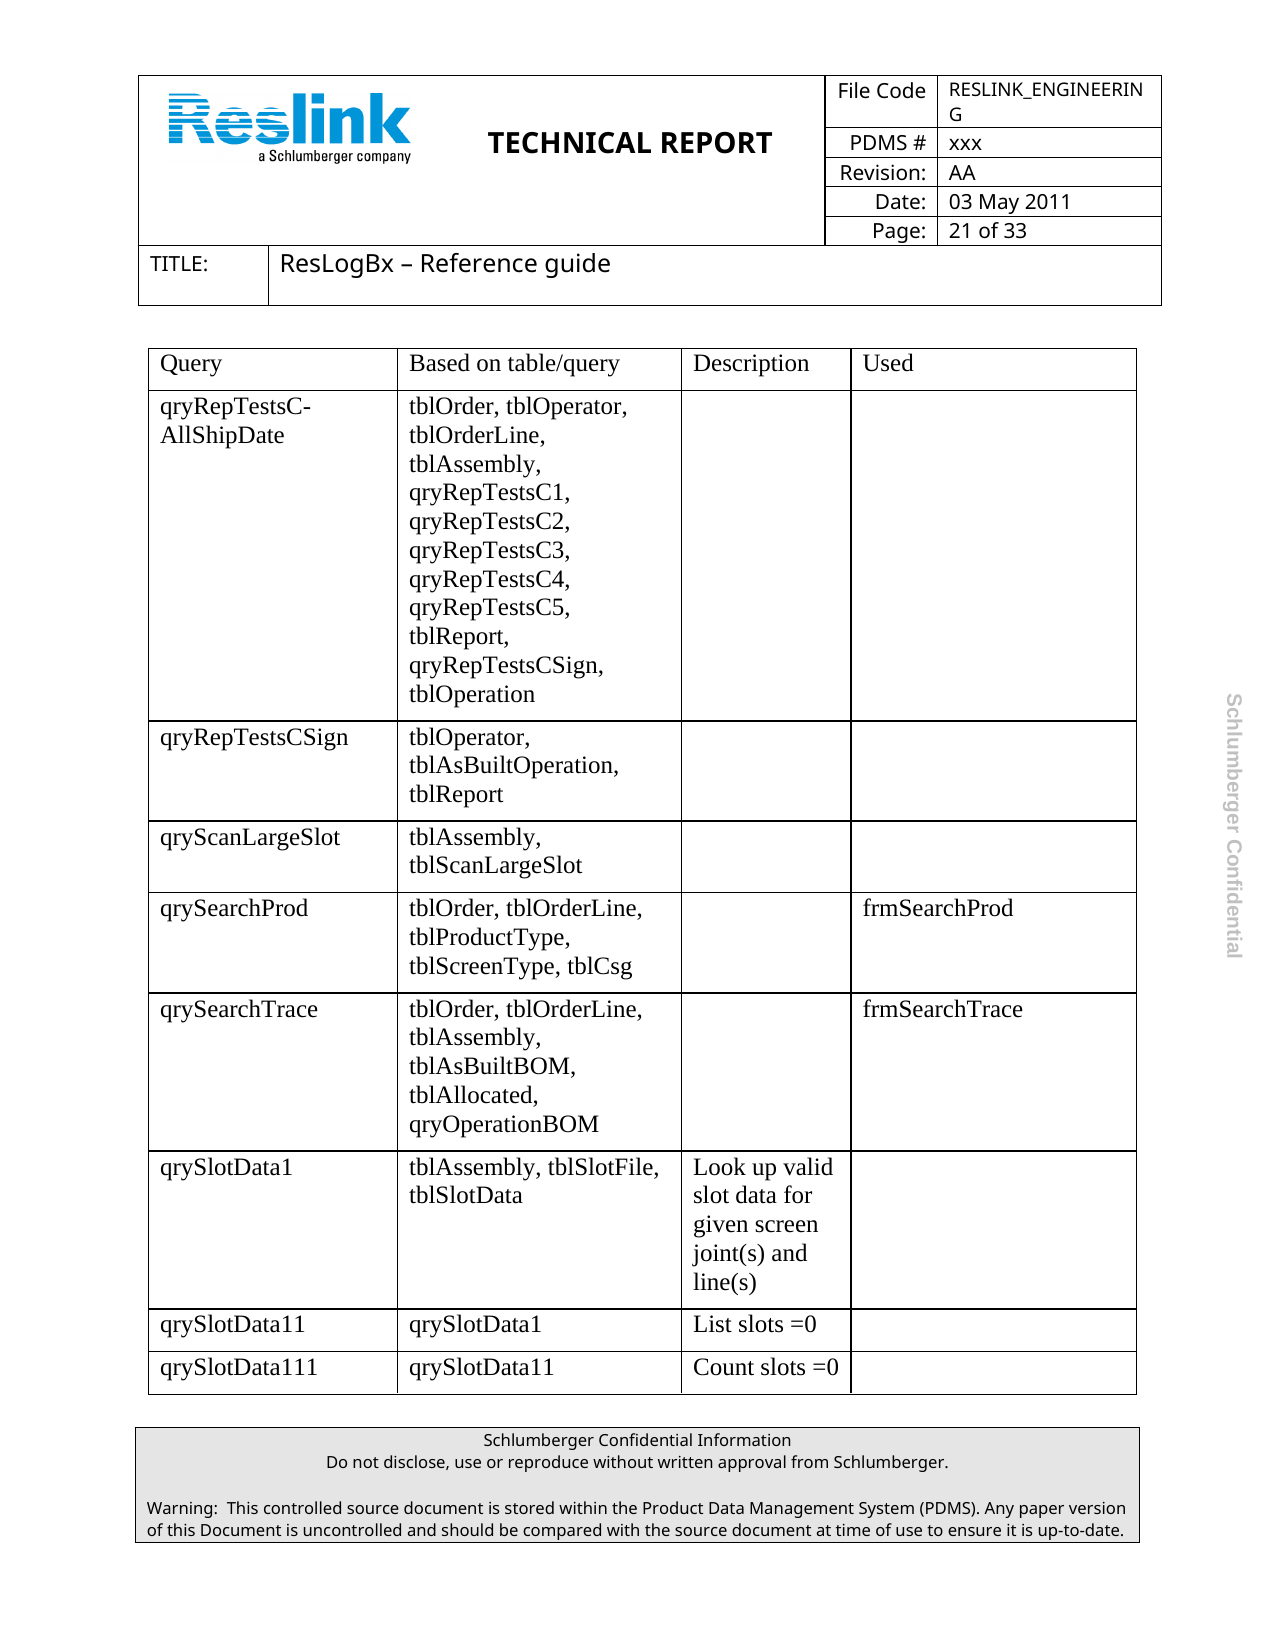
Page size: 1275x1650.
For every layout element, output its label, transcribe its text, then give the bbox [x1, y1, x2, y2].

table_cell qrySlotData11 [398, 1352, 681, 1393]
table_header Based on table/query [398, 349, 681, 390]
picture [168, 93, 411, 164]
table_cell tblOrder, tblOrderLine, tblAssembly, tblAsBuiltBOM, tblAllocated, qryOperationBOM [398, 994, 681, 1150]
table_cell Look up valid slot data for given screen joint(s) and line(s) [682, 1152, 850, 1308]
table_cell [852, 822, 1136, 892]
table_header Query [149, 349, 397, 390]
table_cell tblOperator, tblAsBuiltOperation, tblReport [398, 722, 681, 820]
table_cell [682, 994, 850, 1150]
table_cell [852, 1310, 1136, 1351]
table_cell qrySearchTrace [149, 994, 397, 1150]
table_cell tblAssembly, tblScanLargeSlot [398, 822, 681, 892]
table_cell qryScanLargeSlot [149, 822, 397, 892]
table_cell [852, 1352, 1136, 1393]
table_cell qrySlotData1 [149, 1152, 397, 1308]
table_cell [852, 722, 1136, 820]
table_cell [682, 893, 850, 992]
picture [383, 93, 411, 141]
table_cell [852, 1152, 1136, 1308]
table_cell [682, 391, 850, 720]
table_cell qrySlotData11 [149, 1310, 397, 1351]
table_header Description [682, 349, 850, 390]
table_cell qryRepTestsCSign [149, 722, 397, 820]
table_cell tblAssembly, tblSlotFile, tblSlotData [398, 1152, 681, 1308]
table_cell [852, 391, 1136, 720]
table_cell [682, 722, 850, 820]
table_cell qryRepTestsC- AllShipDate [149, 391, 397, 720]
table_cell qrySearchProd [149, 893, 397, 992]
table_cell Count slots =0 [682, 1352, 850, 1393]
table_cell qrySlotData111 [149, 1352, 397, 1393]
table_cell [682, 822, 850, 892]
table_cell qrySlotData1 [398, 1310, 681, 1351]
table_cell frmSearchTrace [852, 994, 1136, 1150]
table_cell tblOrder, tblOrderLine, tblProductType, tblScreenType, tblCsg [398, 893, 681, 992]
table_cell frmSearchProd [852, 893, 1136, 992]
table_header Used [852, 349, 1136, 390]
table_cell List slots =0 [682, 1310, 850, 1351]
